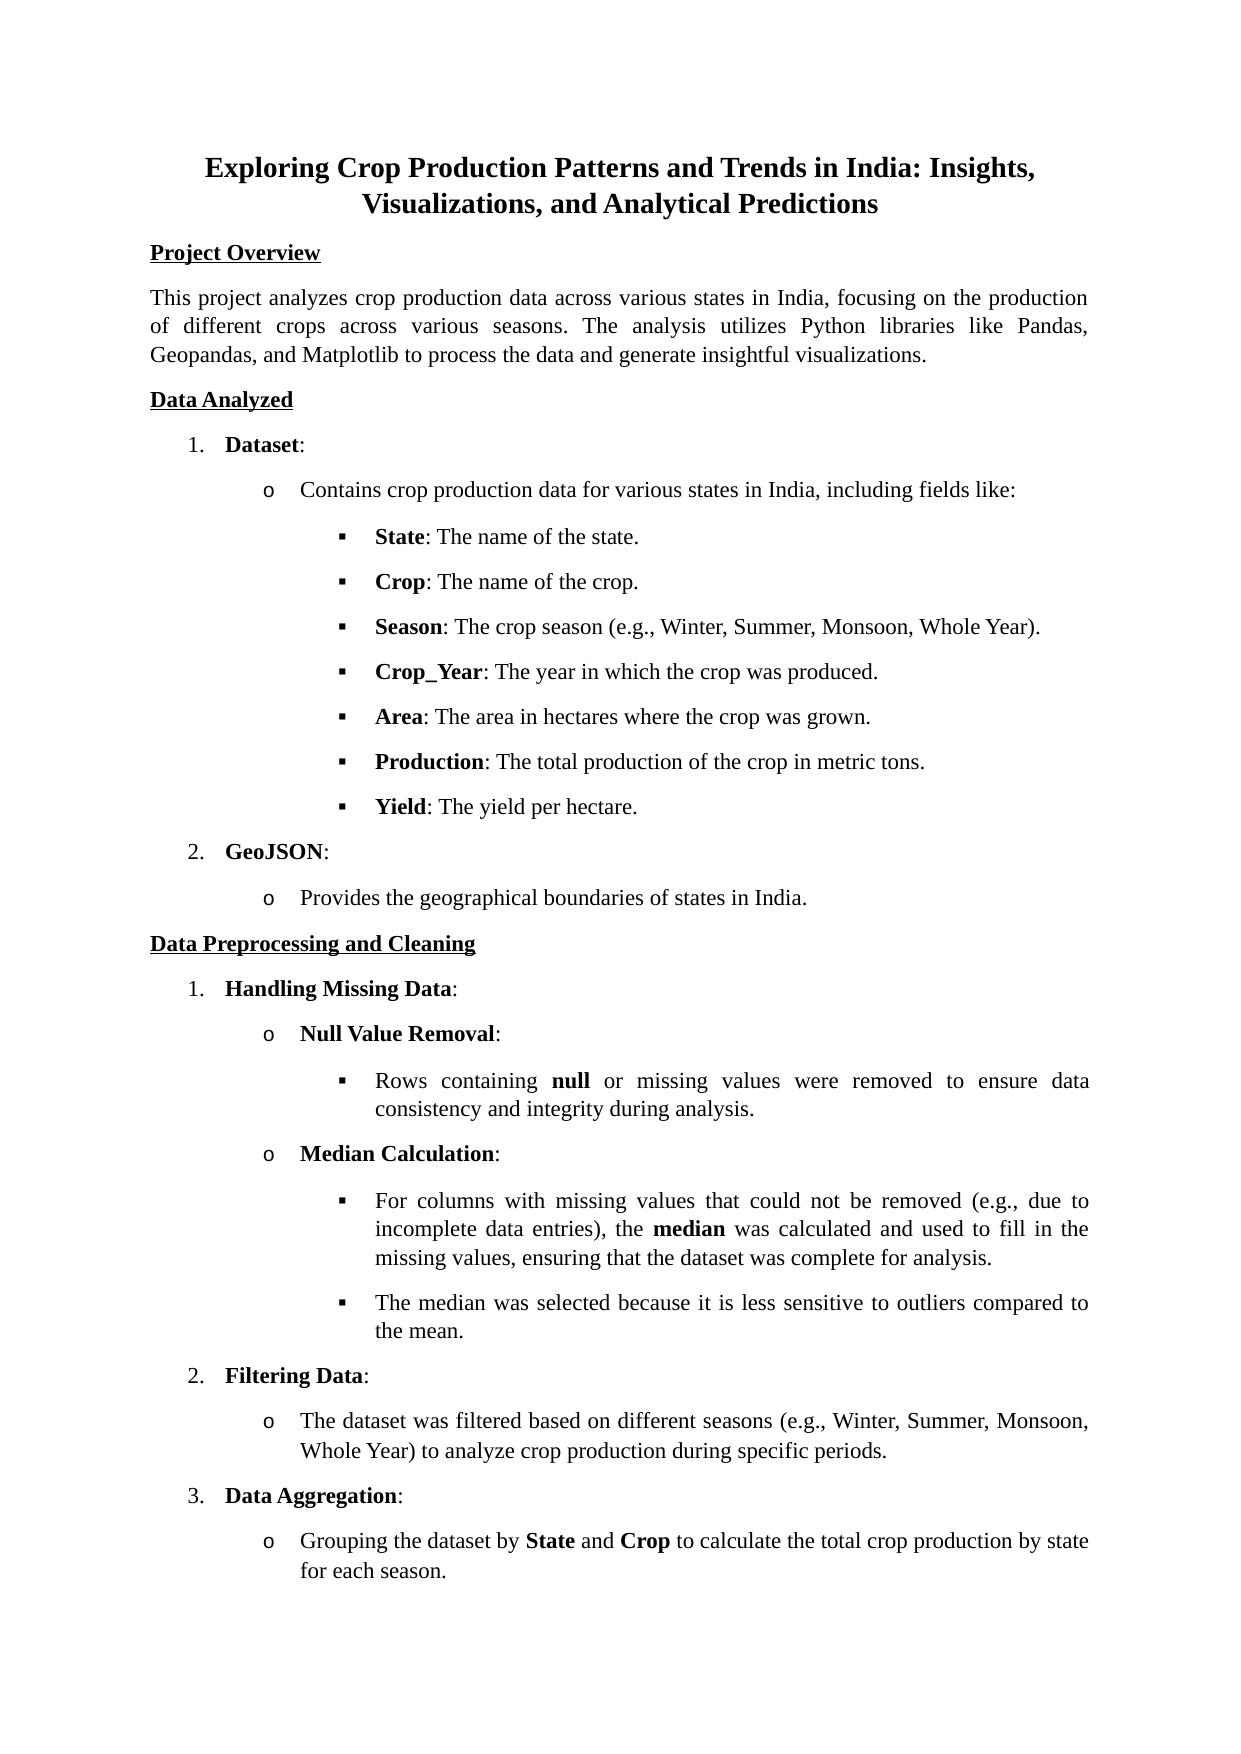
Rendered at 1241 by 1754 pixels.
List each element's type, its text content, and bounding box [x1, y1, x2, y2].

list Crop: The name of the crop. [337, 568, 1090, 594]
list Filtering Data: [187, 1362, 1090, 1388]
list Crop_Year: The year in which the crop was produced. [337, 658, 1090, 684]
list Area: The area in hectares where the crop was grown. [337, 703, 1090, 729]
list The dataset was filtered based on different seasons (e.g., Winter, Summer, Monsoon, Whole Year) to analyze crop production during specific periods. [262, 1407, 1090, 1463]
list Data Aggregation: [187, 1482, 1090, 1508]
list Yield: The yield per hectare. [337, 793, 1090, 820]
list Contains crop production data for various states in India, including fields like: [262, 476, 1090, 504]
list Null Value Removal: [262, 1020, 1090, 1048]
list Grouping the dataset by State and Crop to calculate the total crop production by state for each season. [262, 1527, 1090, 1583]
text Data Analyzed [150, 386, 1090, 412]
list Median Calculation: [262, 1140, 1090, 1168]
list The median was selected because it is less sensitive to outliers compared to the mean. [337, 1289, 1090, 1343]
list Provides the geographical boundaries of states in India. [262, 883, 1090, 911]
list State: The name of the state. [337, 523, 1090, 549]
list Rows containing null or missing values were removed to ensure data consistency and integrity during analysis. [337, 1067, 1090, 1121]
list Handling Missing Data: [187, 975, 1090, 1001]
text Data Preprocessing and Cleaning [150, 930, 1090, 956]
list Season: The crop season (e.g., Winter, Summer, Monsoon, Whole Year). [337, 613, 1090, 639]
text This project analyzes crop production data across various states in India, focusing on the production of different crops across various seasons. The analysis utilizes Python libraries like Pandas, Geopandas, and Matplotlib to process the data and generate insightful visualizations. [150, 284, 1090, 367]
list For columns with missing values that could not be removed (e.g., due to incomplete data entries), the median was calculated and used to fill in the missing values, ensuring that the dataset was complete for analysis. [337, 1187, 1090, 1270]
text Project Overview [150, 239, 1090, 265]
text Exploring Crop Production Patterns and Trends in India: Insights, Visualizations, and Analytical Predictions [150, 150, 1090, 220]
list Production: The total production of the crop in metric tons. [337, 748, 1090, 774]
list Dataset: [187, 431, 1090, 457]
list GeoJSON: [187, 838, 1090, 865]
